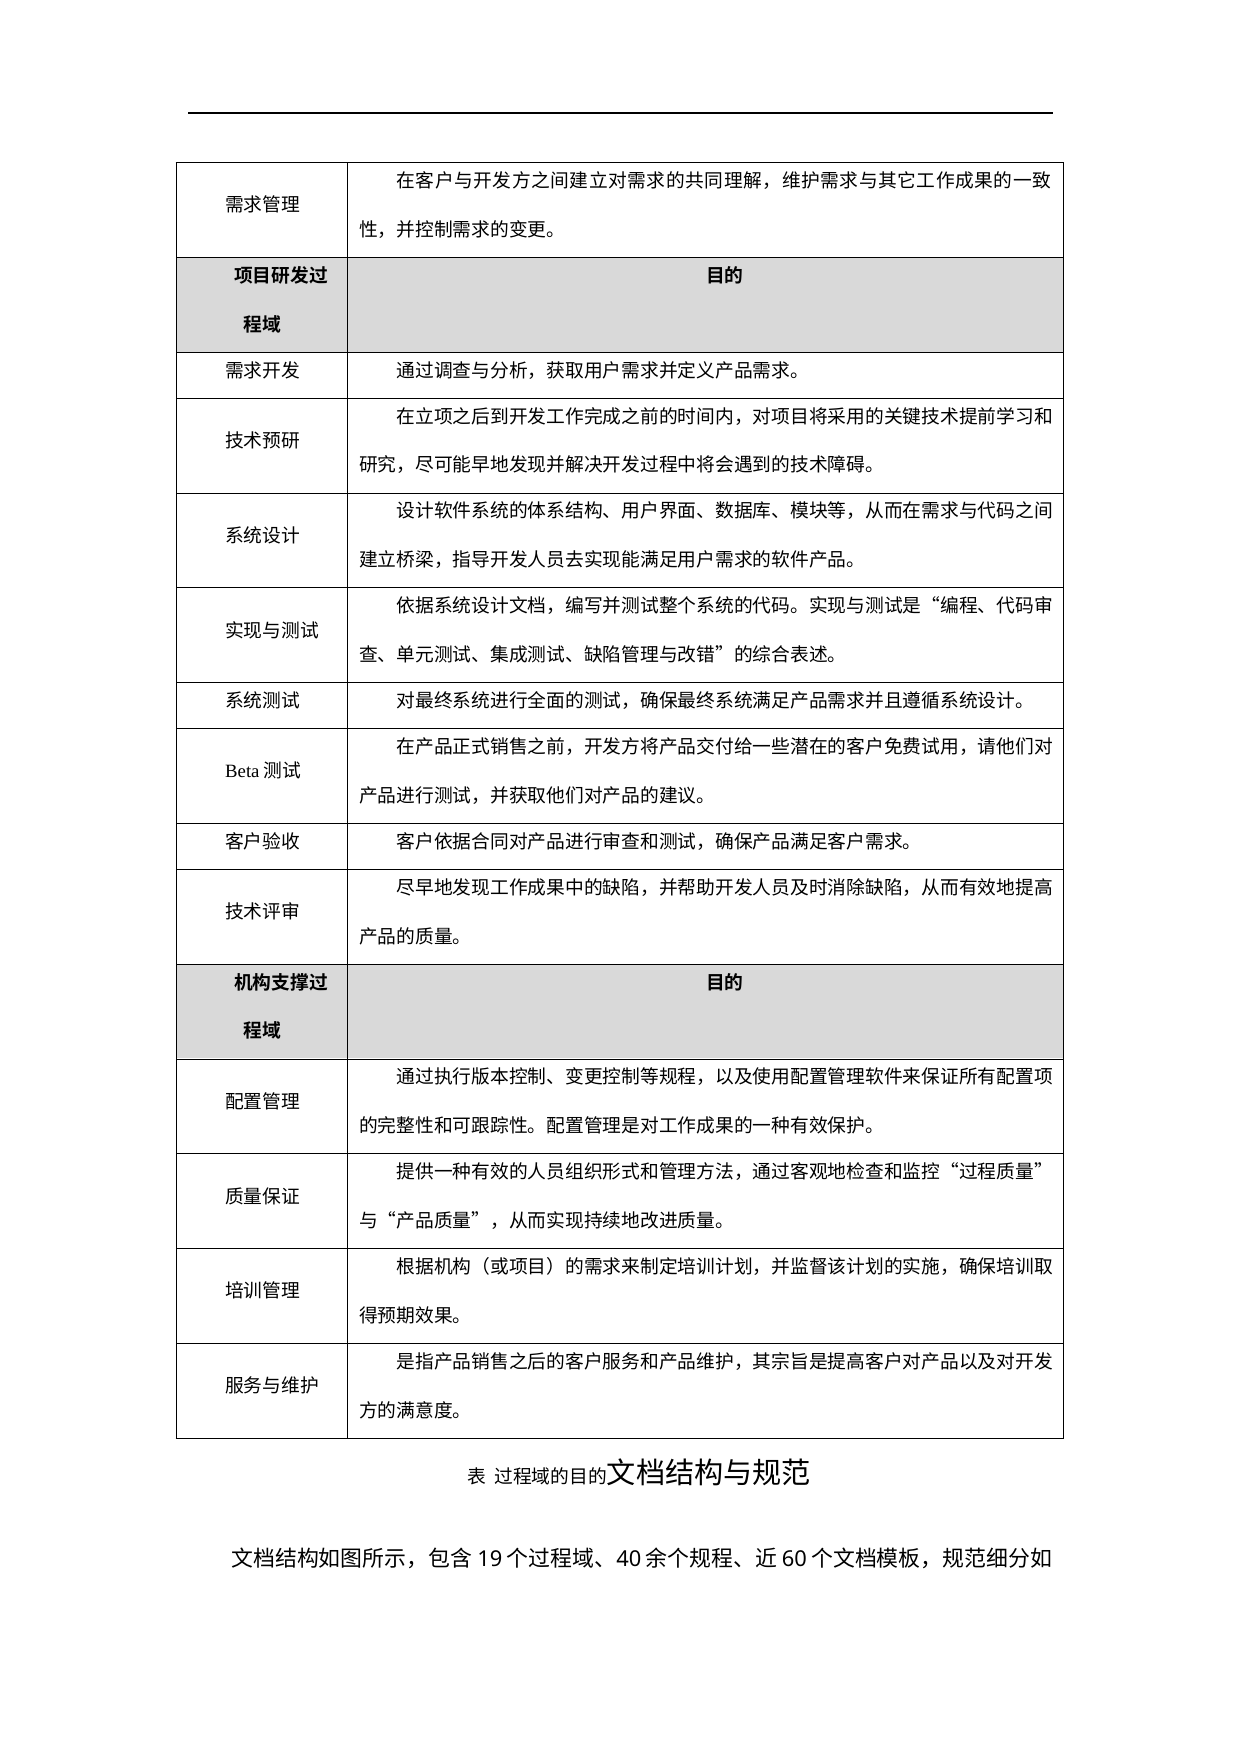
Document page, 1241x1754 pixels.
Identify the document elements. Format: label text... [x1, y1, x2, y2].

table_cell 需求开发 [177, 353, 347, 398]
table_cell 对最终系统进行全面的测试，确保最终系统满足产品需求并且遵循系统设计。 [348, 683, 1063, 728]
table_cell 技术评审 [177, 870, 347, 964]
table_cell 服务与维护 [177, 1344, 347, 1438]
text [187, 1541, 1053, 1573]
table_cell 在立项之后到开发工作完成之前的时间内，对项目将采用的关键技术提前学习和研究，尽可能早地发现并解决开发过程中将会遇到的技术障碍。 [348, 399, 1063, 492]
table_cell 在产品正式销售之前，开发方将产品交付给一些潜在的客户免费试用，请他们对产品进行测试，并获取他们对产品的建议。 [348, 729, 1063, 823]
table_cell 项目研发过程域 [177, 258, 347, 352]
table_cell 在客户与开发方之间建立对需求的共同理解，维护需求与其它工作成果的一致性，并控制需求的变更。 [348, 163, 1063, 257]
table_cell 系统测试 [177, 683, 347, 728]
table_cell 需求管理 [177, 163, 347, 257]
table_cell 机构支撑过程域 [177, 965, 347, 1058]
table_cell 提供一种有效的人员组织形式和管理方法，通过客观地检查和监控“过程质量”与“产品质量”，从而实现持续地改进质量。 [348, 1154, 1063, 1248]
table_cell 客户依据合同对产品进行审查和测试，确保产品满足客户需求。 [348, 824, 1063, 869]
table_cell 配置管理 [177, 1060, 347, 1153]
table_cell 根据机构（或项目）的需求来制定培训计划，并监督该计划的实施，确保培训取得预期效果。 [348, 1249, 1063, 1343]
table_cell 依据系统设计文档，编写并测试整个系统的代码。实现与测试是“编程、代码审查、单元测试、集成测试、缺陷管理与改错”的综合表述。 [348, 588, 1063, 682]
table_cell 质量保证 [177, 1154, 347, 1248]
table_cell Beta测试 [177, 729, 347, 823]
table_cell 通过调查与分析，获取用户需求并定义产品需求。 [348, 353, 1063, 398]
table_cell 目的 [348, 965, 1063, 1058]
table_cell 系统设计 [177, 494, 347, 587]
table_cell 客户验收 [177, 824, 347, 869]
table_cell 是指产品销售之后的客户服务和产品维护，其宗旨是提高客户对产品以及对开发方的满意度。 [348, 1344, 1063, 1438]
text 表 过程域的目的文档结构与规范 [187, 1439, 1053, 1504]
table_cell 尽早地发现工作成果中的缺陷，并帮助开发人员及时消除缺陷，从而有效地提高产品的质量。 [348, 870, 1063, 964]
table_cell 设计软件系统的体系结构、用户界面、数据库、模块等，从而在需求与代码之间建立桥梁，指导开发人员去实现能满足用户需求的软件产品。 [348, 494, 1063, 587]
table_cell 培训管理 [177, 1249, 347, 1343]
table_cell 技术预研 [177, 399, 347, 492]
table_cell 目的 [348, 258, 1063, 352]
table_cell 实现与测试 [177, 588, 347, 682]
table_cell 通过执行版本控制、变更控制等规程，以及使用配置管理软件来保证所有配置项的完整性和可跟踪性。配置管理是对工作成果的一种有效保护。 [348, 1060, 1063, 1153]
